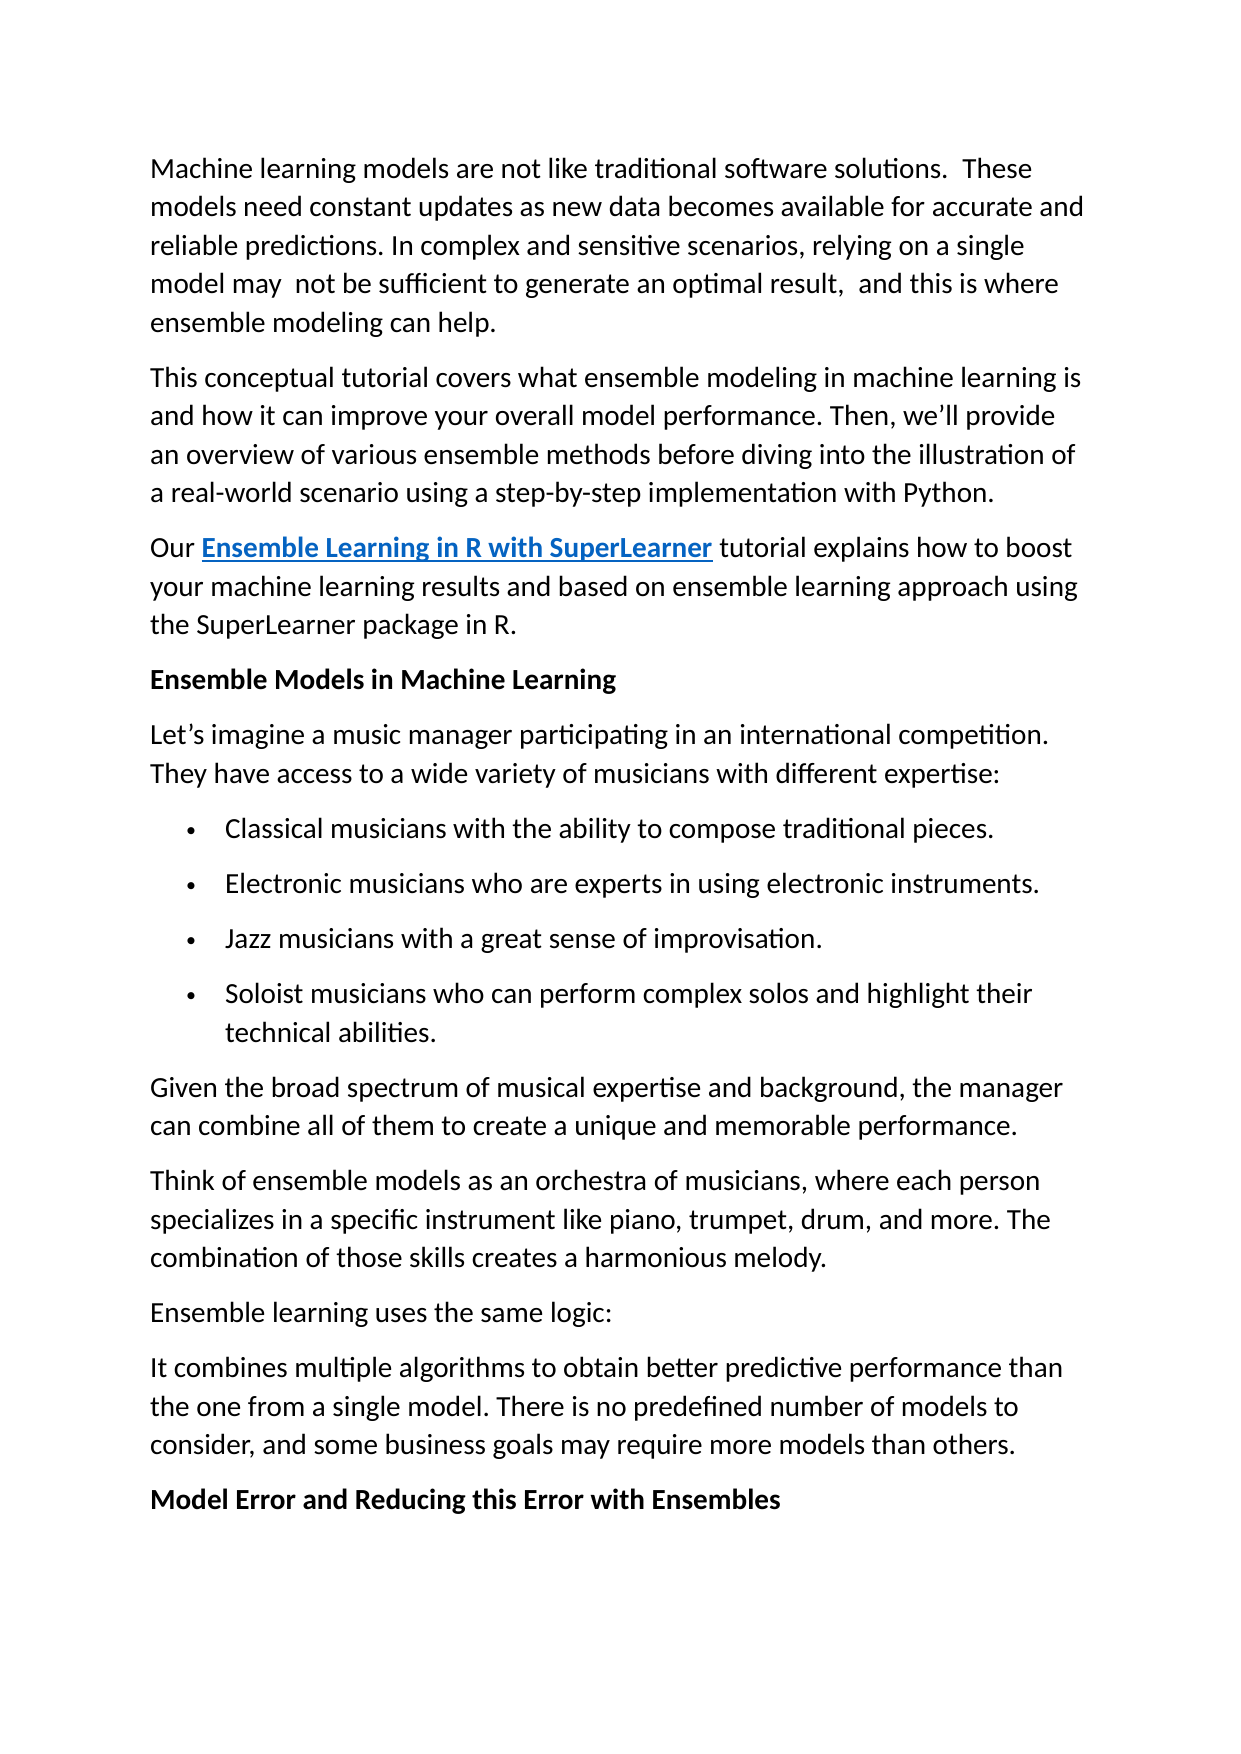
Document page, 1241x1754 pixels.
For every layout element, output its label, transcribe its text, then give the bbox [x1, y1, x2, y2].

list Classical musicians with the ability to compose traditional pieces. [187, 810, 1090, 846]
list Electronic musicians who are experts in using electronic instruments. [187, 865, 1090, 901]
text Ensemble Models in Machine Learning [150, 661, 1090, 697]
text Ensemble learning uses the same logic: [150, 1294, 1090, 1330]
text Let’s imagine a music manager participating in an international competition. They have access to a wide variety of musicians with different expertise: [150, 716, 1090, 790]
text This conceptual tutorial covers what ensemble modeling in machine learning is and how it can improve your overall model performance. Then, we’ll provide an overview of various ensemble methods before diving into the illustration of a real-world scenario using a step-by-step implementation with Python. [150, 359, 1090, 510]
list Jazz musicians with a great sense of improvisation. [187, 920, 1090, 956]
text It combines multiple algorithms to obtain better predictive performance than the one from a single model. There is no predefined number of models to consider, and some business goals may require more models than others. [150, 1349, 1090, 1462]
text Think of ensemble models as an orchestra of musicians, where each person specializes in a specific instrument like piano, trumpet, drum, and more. The combination of those skills creates a harmonious melody. [150, 1162, 1090, 1275]
list Soloist musicians who can perform complex solos and highlight their technical abilities. [187, 975, 1090, 1049]
text Given the broad spectrum of musical expertise and background, the manager can combine all of them to create a unique and memorable performance. [150, 1069, 1090, 1143]
text Our Ensemble Learning in R with SuperLearner tutorial explains how to boost your machine learning results and based on ensemble learning approach using the SuperLearner package in R. [150, 529, 1090, 642]
text Machine learning models are not like traditional software solutions. These models need constant updates as new data becomes available for accurate and reliable predictions. In complex and sensitive scenarios, relying on a single model may not be sufficient to generate an optimal result, and this is where ensemble modeling can help. [150, 150, 1090, 339]
text Model Error and Reducing this Error with Ensembles [150, 1481, 1090, 1517]
